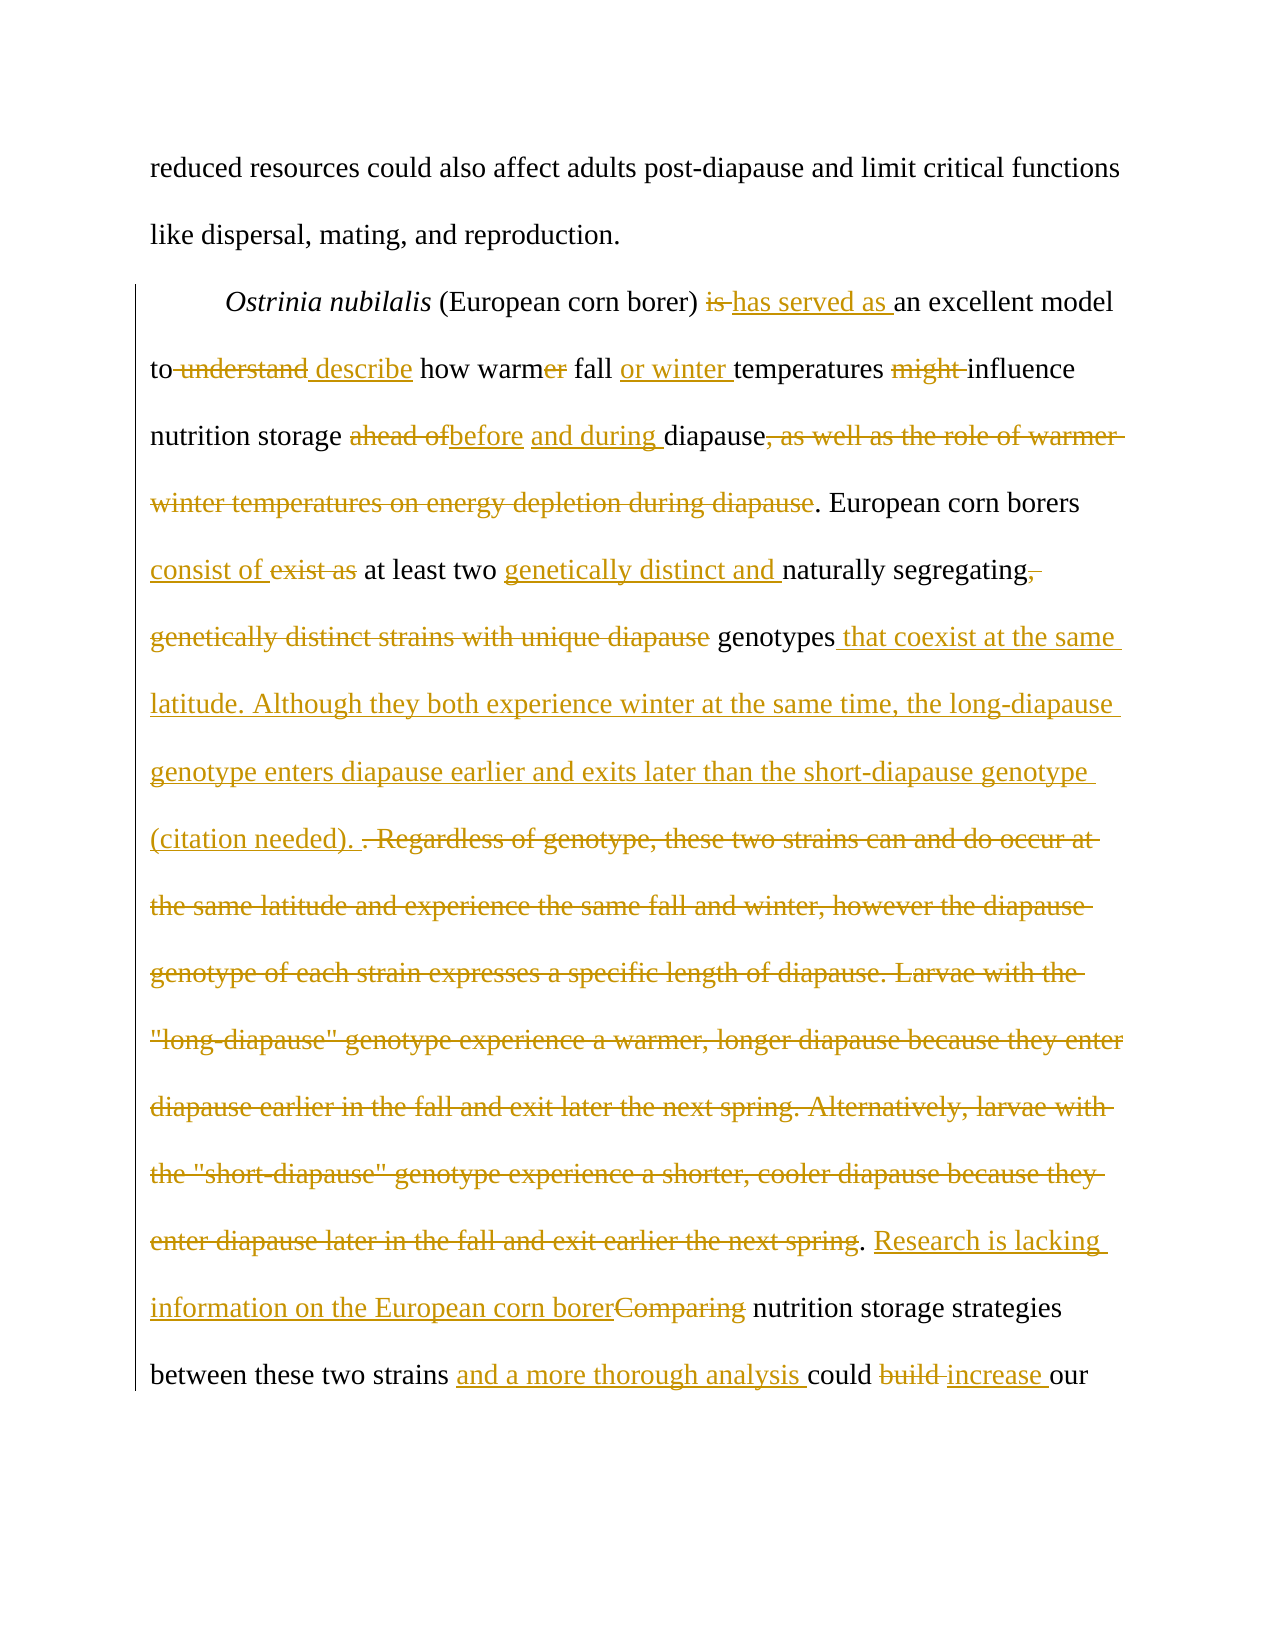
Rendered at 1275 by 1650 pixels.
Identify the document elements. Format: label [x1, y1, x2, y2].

text [150, 284, 1125, 1391]
text [150, 150, 1125, 251]
